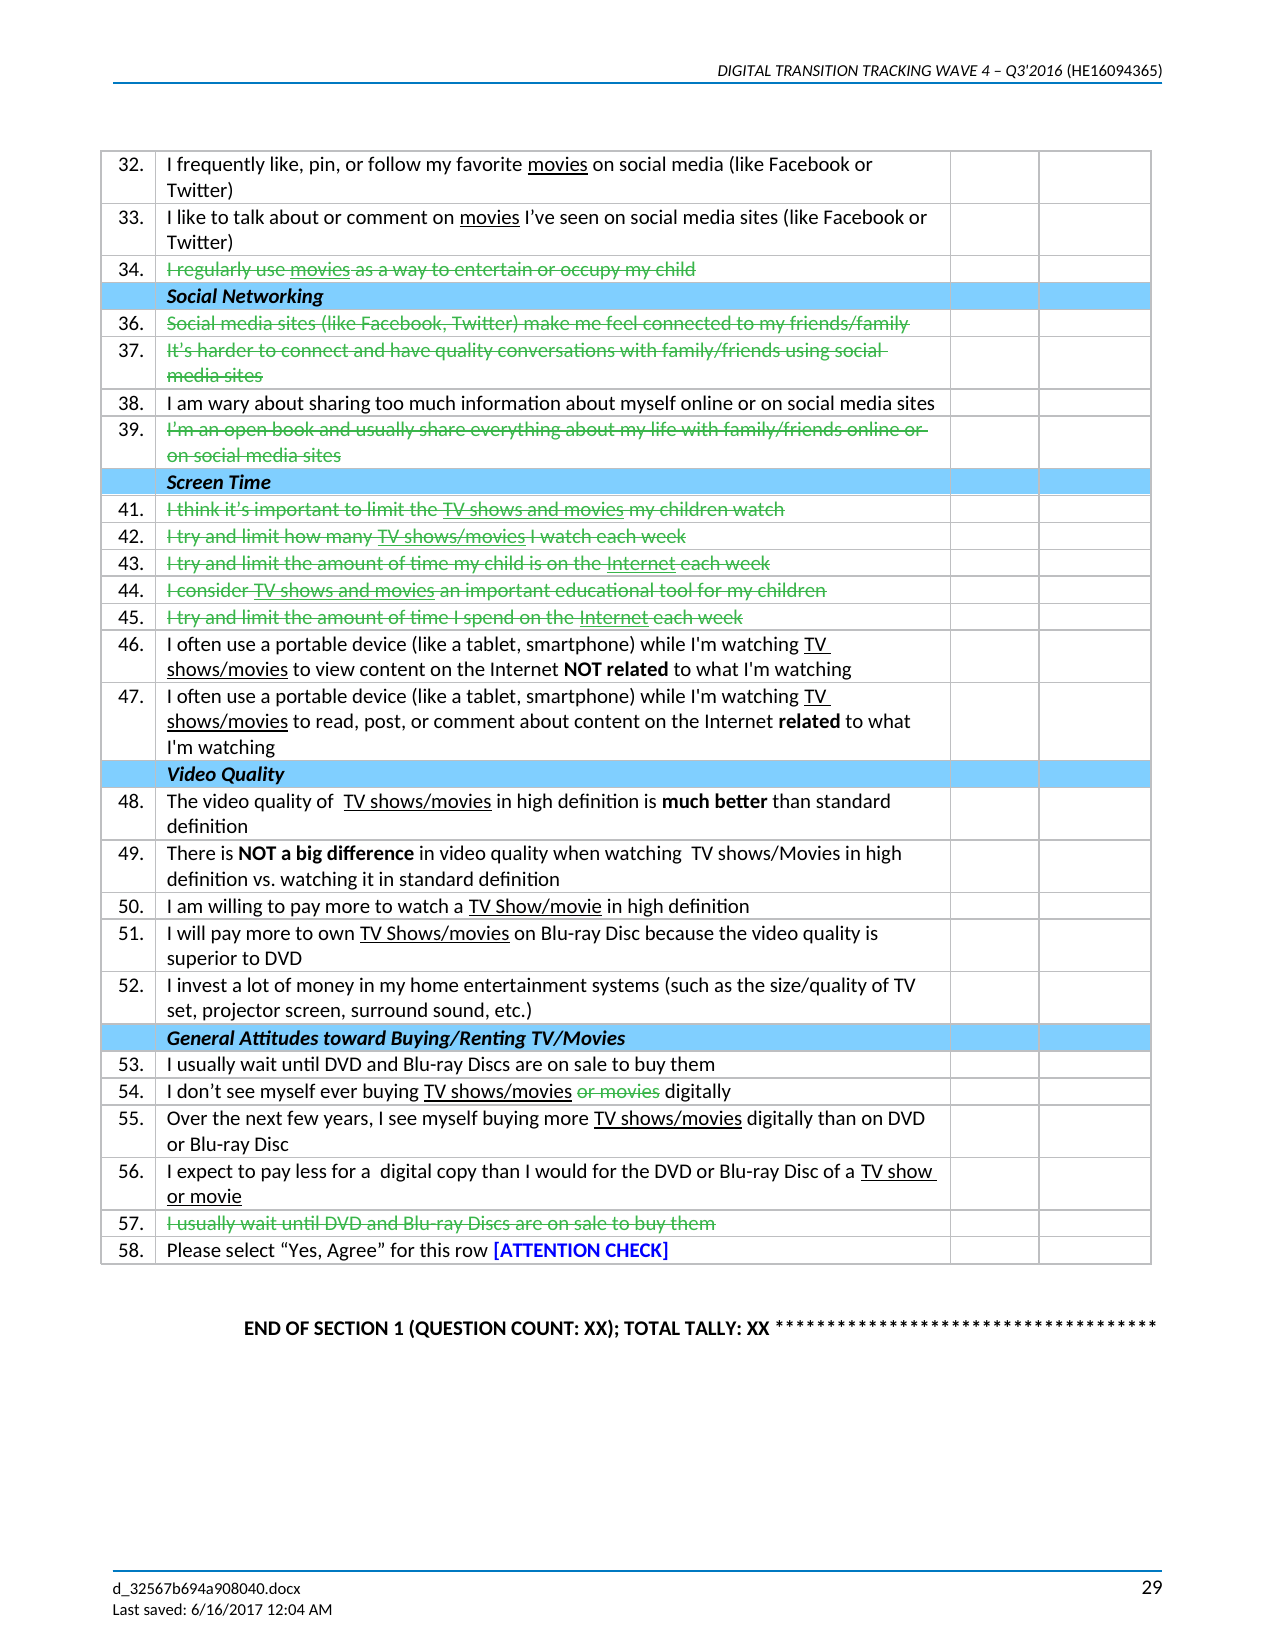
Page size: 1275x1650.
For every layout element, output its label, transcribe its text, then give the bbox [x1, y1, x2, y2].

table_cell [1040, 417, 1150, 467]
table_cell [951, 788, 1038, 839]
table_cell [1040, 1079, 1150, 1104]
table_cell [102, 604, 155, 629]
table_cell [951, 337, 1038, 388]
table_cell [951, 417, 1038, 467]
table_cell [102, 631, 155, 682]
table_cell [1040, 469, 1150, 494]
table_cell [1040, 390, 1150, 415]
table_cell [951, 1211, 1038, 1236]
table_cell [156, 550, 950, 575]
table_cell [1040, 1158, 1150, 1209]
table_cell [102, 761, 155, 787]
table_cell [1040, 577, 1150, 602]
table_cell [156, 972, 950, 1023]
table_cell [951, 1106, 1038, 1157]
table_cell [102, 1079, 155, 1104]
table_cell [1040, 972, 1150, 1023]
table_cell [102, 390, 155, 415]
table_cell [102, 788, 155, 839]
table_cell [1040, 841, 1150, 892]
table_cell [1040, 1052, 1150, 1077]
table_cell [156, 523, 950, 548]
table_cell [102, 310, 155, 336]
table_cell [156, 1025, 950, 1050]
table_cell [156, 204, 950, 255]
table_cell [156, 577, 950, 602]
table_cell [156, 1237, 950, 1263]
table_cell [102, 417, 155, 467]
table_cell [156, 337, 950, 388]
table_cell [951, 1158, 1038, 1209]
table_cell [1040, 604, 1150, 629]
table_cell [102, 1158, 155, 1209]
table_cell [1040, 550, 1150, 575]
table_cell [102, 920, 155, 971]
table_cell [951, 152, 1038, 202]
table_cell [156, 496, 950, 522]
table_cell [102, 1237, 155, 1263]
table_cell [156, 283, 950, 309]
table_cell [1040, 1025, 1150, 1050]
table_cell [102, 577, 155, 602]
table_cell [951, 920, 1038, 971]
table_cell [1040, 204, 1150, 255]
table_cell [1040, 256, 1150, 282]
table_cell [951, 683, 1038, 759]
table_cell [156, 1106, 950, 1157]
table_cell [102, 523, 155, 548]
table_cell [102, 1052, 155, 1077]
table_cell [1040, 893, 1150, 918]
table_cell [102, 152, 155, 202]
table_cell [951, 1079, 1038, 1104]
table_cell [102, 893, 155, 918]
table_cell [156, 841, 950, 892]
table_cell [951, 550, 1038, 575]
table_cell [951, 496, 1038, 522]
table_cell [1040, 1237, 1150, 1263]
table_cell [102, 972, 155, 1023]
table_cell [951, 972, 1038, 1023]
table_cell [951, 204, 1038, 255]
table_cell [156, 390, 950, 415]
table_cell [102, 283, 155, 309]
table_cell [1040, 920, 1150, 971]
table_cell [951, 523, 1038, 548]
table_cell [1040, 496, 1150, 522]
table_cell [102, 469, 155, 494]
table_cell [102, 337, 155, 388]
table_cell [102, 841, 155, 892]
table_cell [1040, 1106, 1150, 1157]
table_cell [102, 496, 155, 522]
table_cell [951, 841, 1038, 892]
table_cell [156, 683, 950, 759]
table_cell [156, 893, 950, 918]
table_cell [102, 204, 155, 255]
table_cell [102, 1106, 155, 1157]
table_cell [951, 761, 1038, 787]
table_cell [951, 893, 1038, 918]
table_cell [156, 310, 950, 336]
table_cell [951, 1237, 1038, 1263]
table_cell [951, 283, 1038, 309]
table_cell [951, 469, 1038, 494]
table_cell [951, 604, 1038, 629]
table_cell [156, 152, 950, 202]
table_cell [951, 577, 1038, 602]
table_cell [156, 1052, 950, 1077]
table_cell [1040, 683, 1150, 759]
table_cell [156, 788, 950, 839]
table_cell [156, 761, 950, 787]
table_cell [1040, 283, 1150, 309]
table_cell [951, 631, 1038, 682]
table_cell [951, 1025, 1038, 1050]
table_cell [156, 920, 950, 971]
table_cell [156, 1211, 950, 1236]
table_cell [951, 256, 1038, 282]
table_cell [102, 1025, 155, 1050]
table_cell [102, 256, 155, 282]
text END OF SECTION 1 (QUESTION COUNT: XX); TOTAL TALLY: XX ************************************* [112, 1315, 1162, 1341]
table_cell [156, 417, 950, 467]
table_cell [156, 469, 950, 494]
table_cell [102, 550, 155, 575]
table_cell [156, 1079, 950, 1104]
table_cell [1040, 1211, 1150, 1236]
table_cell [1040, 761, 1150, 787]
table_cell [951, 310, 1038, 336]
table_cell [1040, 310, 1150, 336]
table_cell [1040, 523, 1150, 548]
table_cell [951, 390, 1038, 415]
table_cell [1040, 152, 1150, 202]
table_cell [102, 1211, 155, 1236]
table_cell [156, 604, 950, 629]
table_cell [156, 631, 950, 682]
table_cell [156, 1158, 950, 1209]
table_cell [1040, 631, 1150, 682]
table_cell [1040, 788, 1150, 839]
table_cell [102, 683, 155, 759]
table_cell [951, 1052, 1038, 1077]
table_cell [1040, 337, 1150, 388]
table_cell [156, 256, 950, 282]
